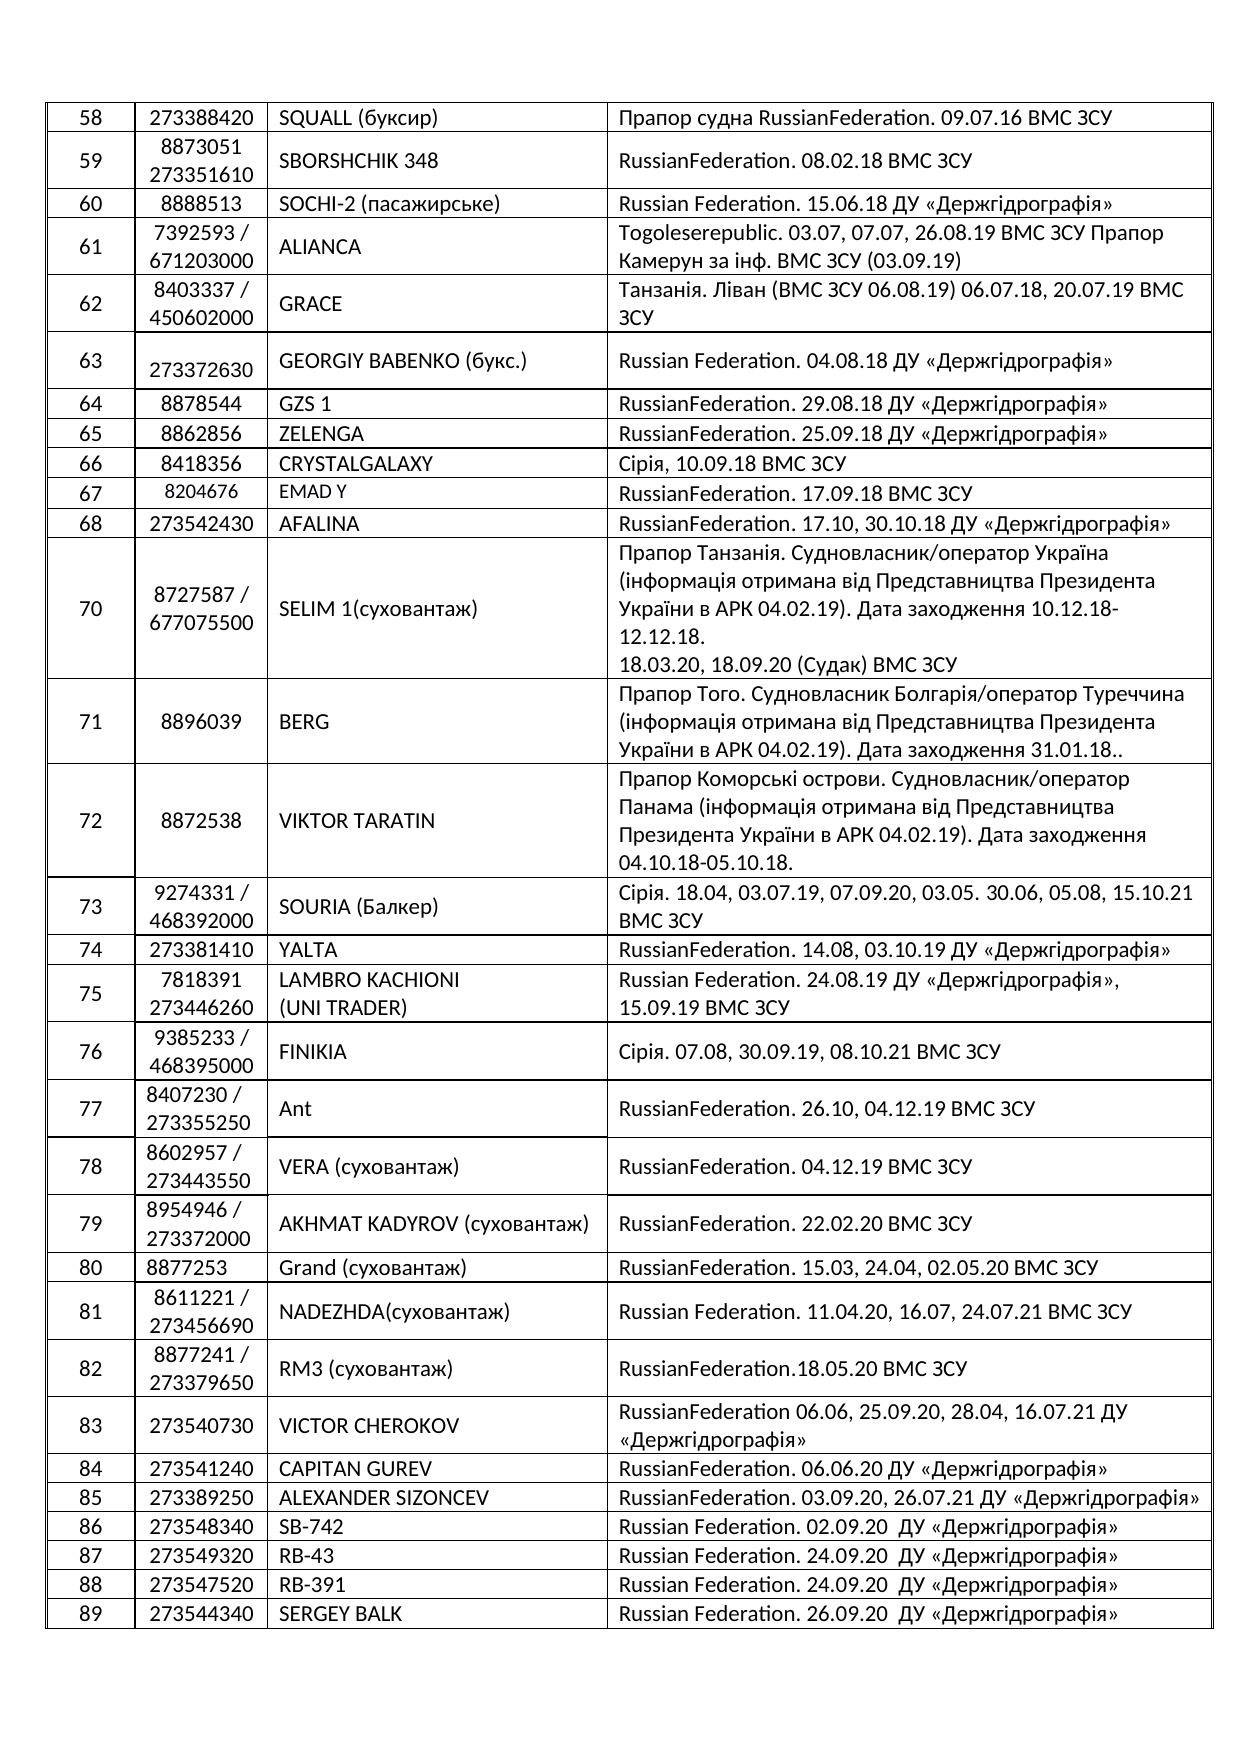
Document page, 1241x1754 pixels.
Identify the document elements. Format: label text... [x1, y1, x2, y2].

table_cell RussianFederation. 03.09.20, 26.07.21 ДУ «Держгідрографія» [608, 1483, 1211, 1511]
table_cell Сірія. 18.04, 03.07.19, 07.09.20, 03.05. 30.06, 05.08, 15.10.21 ВМС ЗСУ [608, 878, 1211, 934]
table_cell Тоgoleserepublic. 03.07, 07.07, 26.08.19 ВМС ЗСУ Прапор Камерун за інф. ВМС ЗСУ (03.09.19) [608, 218, 1211, 274]
table_cell RussianFederation. 17.10, 30.10.18 ДУ «Держгідрографія» [608, 509, 1211, 537]
table_cell RussianFederation. 04.12.19 ВМС ЗСУ [608, 1138, 1211, 1194]
table_cell RussianFederation. 14.08, 03.10.19 ДУ «Держгідрографія» [608, 936, 1211, 964]
table_cell 78 [48, 1138, 134, 1194]
table_cell VERA (суховантаж) [268, 1138, 607, 1194]
table_cell Прапор судна RussianFederation. 09.07.16 ВМС ЗСУ [608, 103, 1211, 131]
table_cell Ant [268, 1081, 607, 1136]
table_cell RussianFederation. 17.09.18 ВМС ЗСУ [608, 478, 1211, 508]
table_cell 273549320 [136, 1541, 267, 1569]
table_cell Russian Federation. 24.08.19 ДУ «Держгідрографія», 15.09.19 ВМС ЗСУ [608, 965, 1211, 1021]
table_cell VICTOR CHEROKOV [268, 1397, 607, 1453]
table_cell 71 [48, 679, 134, 763]
table_cell RM3 (суховантаж) [268, 1340, 607, 1396]
table_cell FINIKIA [268, 1023, 607, 1079]
table_cell SBORSHCHIK 348 [268, 132, 607, 188]
table_cell 84 [48, 1454, 134, 1482]
table_cell Танзанія. Ліван (ВМС ЗСУ 06.08.19) 06.07.18, 20.07.19 ВМС ЗСУ [608, 275, 1211, 331]
table_cell 73 [48, 878, 134, 934]
table_cell 58 [48, 103, 134, 131]
table_cell 8611221 / 273456690 [136, 1283, 267, 1339]
table_cell ALEXANDER SIZONCEV [268, 1483, 607, 1511]
table_cell 68 [48, 509, 134, 537]
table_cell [608, 1570, 1211, 1598]
table_cell 273540730 [136, 1397, 267, 1453]
table_cell 273381410 [136, 936, 267, 964]
table_cell EMAD Y [268, 478, 607, 508]
table_cell 74 [48, 935, 134, 964]
table_cell SERGEY BALK [268, 1599, 607, 1627]
table_cell 60 [48, 189, 134, 217]
table_cell AFALINA [268, 509, 607, 537]
table_cell 8602957 / 273443550 [136, 1138, 267, 1194]
table_cell 8954946 / 273372000 [136, 1196, 267, 1252]
table_cell RussianFederation. 22.02.20 ВМС ЗСУ [608, 1196, 1211, 1252]
table_cell 87 [48, 1541, 134, 1569]
table_cell SOCHI-2 (пасажирське) [268, 189, 607, 217]
table_cell 8727587 / 677075500 [136, 538, 267, 678]
table_cell 8862856 [136, 419, 267, 447]
table_cell 9274331 / 468392000 [136, 878, 267, 934]
table_cell RussianFederation. 06.06.20 ДУ «Держгідрографія» [608, 1454, 1211, 1482]
table_cell 273389250 [136, 1483, 267, 1511]
table_cell 88 [48, 1570, 134, 1598]
table_cell ALIANCA [268, 218, 607, 274]
table_cell CRYSTALGALAXY [268, 449, 607, 477]
table_cell RB-391 [268, 1570, 607, 1598]
table_cell AKHMAT KADYROV (суховантаж) [268, 1195, 607, 1252]
table_cell 8403337 / 450602000 [136, 275, 267, 331]
table_cell 66 [48, 448, 134, 477]
table_cell 8877253 [136, 1253, 267, 1281]
table_cell Russian Federation. 04.08.18 ДУ «Держгідрографія» [608, 333, 1211, 388]
table_cell 8878544 [136, 390, 267, 418]
table_cell Russian Federation. 02.09.20 ДУ «Держгідрографія» [608, 1512, 1211, 1540]
table_cell 81 [48, 1282, 134, 1339]
table_cell VIKTOR TARATIN [268, 764, 607, 876]
table_cell Прапор Коморські острови. Судновласник/оператор Панама (інформація отримана від Представництва Президента України в АРК 04.02.19). Дата заходження 04.10.18-05.10.18. [608, 764, 1211, 876]
table_cell SOURIA (Балкер) [268, 878, 607, 934]
table_cell 79 [48, 1195, 134, 1252]
table_cell LAMBRO KACHIONI (UNI TRADER) [268, 965, 607, 1021]
table_cell RussianFederation 06.06, 25.09.20, 28.04, 16.07.21 ДУ «Держгідрографія» [608, 1397, 1211, 1453]
table_cell 85 [48, 1483, 134, 1511]
table_cell 77 [48, 1080, 134, 1136]
table_cell NADEZHDA(суховантаж) [268, 1283, 607, 1339]
table_cell 7392593 / 671203000 [136, 218, 267, 274]
table_cell 62 [48, 275, 134, 331]
table_cell 8873051 273351610 [136, 132, 267, 188]
table_cell Сірія, 10.09.18 ВМС ЗСУ [608, 449, 1211, 477]
table_cell 75 [48, 965, 134, 1021]
table_cell RussianFederation. 29.08.18 ДУ «Держгідрографія» [608, 390, 1211, 418]
table_cell 273372630 [136, 333, 267, 388]
table_cell RB-43 [268, 1541, 607, 1569]
table_cell Russian Federation. 26.09.20 ДУ «Держгідрографія» [608, 1599, 1211, 1627]
table_cell 273544340 [136, 1599, 267, 1627]
table_cell 83 [48, 1397, 134, 1453]
table_cell 61 [48, 218, 134, 274]
table_cell YALTA [268, 936, 607, 964]
table_cell 8418356 [136, 449, 267, 477]
table_cell RussianFederation.18.05.20 ВМС ЗСУ [608, 1340, 1211, 1396]
table_cell GRACE [268, 275, 607, 331]
table_cell 273548340 [136, 1512, 267, 1540]
table_cell RussianFederation. 15.03, 24.04, 02.05.20 ВМС ЗСУ [608, 1253, 1211, 1281]
table_cell 89 [48, 1599, 134, 1627]
table_cell 70 [48, 538, 134, 678]
table_cell Russian Federation. 11.04.20, 16.07, 24.07.21 ВМС ЗСУ [608, 1283, 1211, 1339]
table_cell 86 [48, 1512, 134, 1540]
table_cell RussianFederation. 25.09.18 ДУ «Держгідрографія» [608, 419, 1211, 447]
table_cell 8896039 [136, 679, 267, 763]
table_cell 8407230 / 273355250 [136, 1081, 267, 1136]
table_cell 8872538 [136, 764, 267, 876]
table_cell 8888513 [136, 189, 267, 217]
table_cell CAPITAN GUREV [268, 1454, 607, 1482]
table_cell SQUALL (буксир) [268, 103, 607, 131]
table_cell GZS 1 [268, 390, 607, 418]
table_cell 273541240 [136, 1454, 267, 1482]
table_cell SB-742 [268, 1512, 607, 1540]
table_cell SELIM 1(суховантаж) [268, 538, 607, 678]
table_cell 76 [48, 1022, 134, 1079]
table_cell 7818391 273446260 [136, 965, 267, 1021]
table_cell Прапор Того. Судновласник Болгарія/оператор Туреччина (інформація отримана від Представництва Президента України в АРК 04.02.19). Дата заходження 31.01.18.. [608, 679, 1211, 763]
table_cell 273388420 [136, 103, 267, 131]
table_cell BERG [268, 679, 607, 763]
table_cell 59 [48, 132, 134, 188]
table_cell 72 [48, 764, 134, 876]
table_cell 80 [48, 1253, 134, 1281]
table_cell 64 [48, 389, 134, 418]
table_cell RussianFederation. 08.02.18 ВМС ЗСУ [608, 132, 1211, 188]
table_cell ZELENGA [268, 419, 607, 447]
table_cell 8204676 [136, 478, 267, 508]
table_cell Russian Federation. 15.06.18 ДУ «Держгідрографія» [608, 189, 1211, 217]
table_cell Сірія. 07.08, 30.09.19, 08.10.21 ВМС ЗСУ [608, 1023, 1211, 1079]
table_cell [608, 1541, 1211, 1569]
table_cell RussianFederation. 26.10, 04.12.19 ВМС ЗСУ [608, 1081, 1211, 1136]
table_cell Grand (суховантаж) [268, 1253, 607, 1281]
table_cell 63 [48, 332, 134, 388]
table_cell GEORGIY BABENKO (букс.) [268, 333, 607, 388]
table_cell 9385233 / 468395000 [136, 1023, 267, 1079]
table_cell 67 [48, 478, 134, 508]
table_cell 65 [48, 419, 134, 447]
table_cell 273547520 [136, 1570, 267, 1598]
table_cell 82 [48, 1340, 134, 1396]
table_cell 273542430 [136, 509, 267, 537]
table_cell Прапор Танзанія. Судновласник/оператор Україна (інформація отримана від Представництва Президента України в АРК 04.02.19). Дата заходження 10.12.18-12.12.18. 18.03.20, 18.09.20 (Судак) ВМС ЗСУ [608, 538, 1211, 678]
table_cell 8877241 / 273379650 [136, 1340, 267, 1396]
